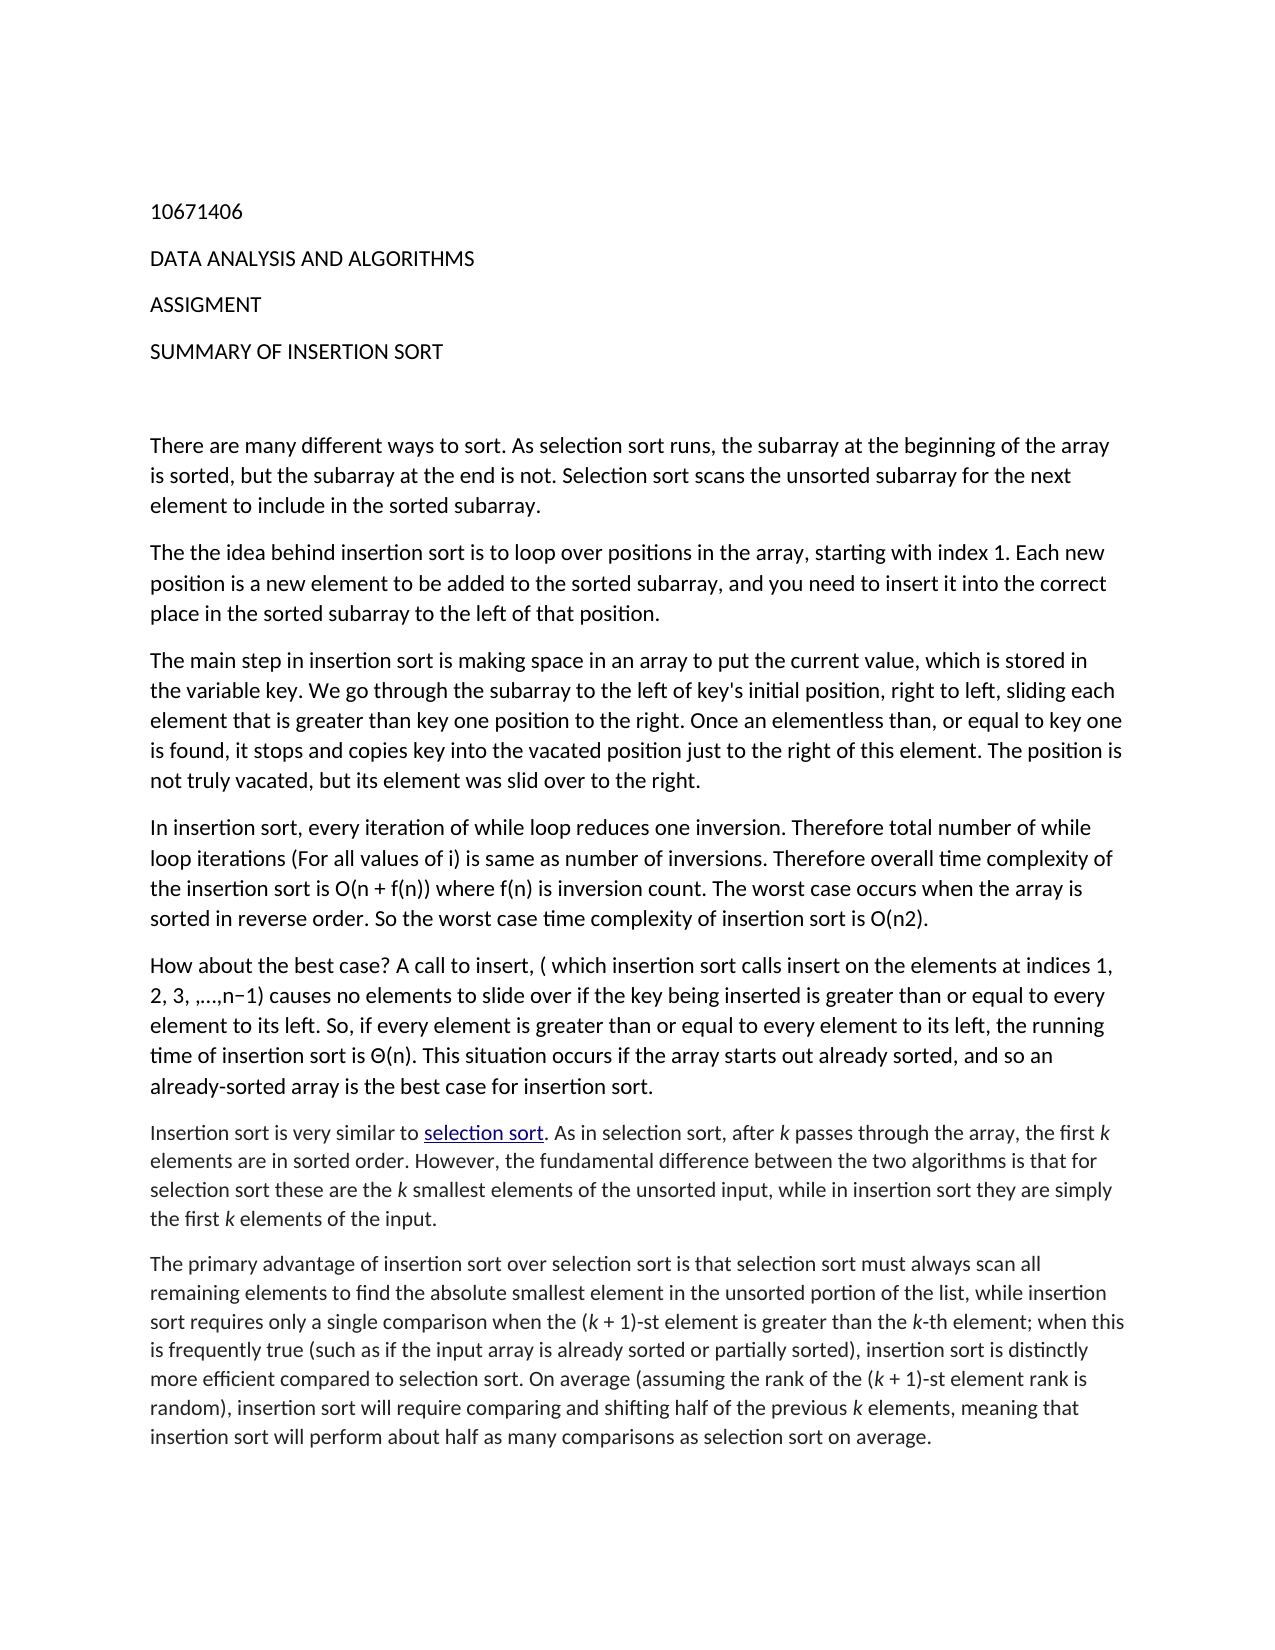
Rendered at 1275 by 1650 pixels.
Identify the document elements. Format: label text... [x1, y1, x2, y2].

text How about the best case? A call to insert, ( which insertion sort calls insert on the elements at indices 1, 2, 3, ,…,n−1) causes no elements to slide over if the key being inserted is greater than or equal to every element to its left. So, if every element is greater than or equal to every element to its left, the running time of insertion sort is Θ(n). This situation occurs if the array starts out already sorted, and so an already-sorted array is the best case for insertion sort. [150, 951, 1125, 1100]
text SUMMARY OF INSERTION SORT [150, 337, 1125, 366]
text The main step in insertion sort is making space in an array to put the current value, which is stored in the variable key. We go through the subarray to the left of key's initial position, right to left, sliding each element that is greater than key one position to the right. Once an elementless than, or equal to key one is found, it stops and copies key into the vacated position just to the right of this element. The position is not truly vacated, but its element was slid over to the right. [150, 646, 1125, 795]
text In insertion sort, every iteration of while loop reduces one inversion. Therefore total number of while loop iterations (For all values of i) is same as number of inversions. Therefore overall time complexity of the insertion sort is O(n + f(n)) where f(n) is inversion count. The worst case occurs when the array is sorted in reverse order. So the worst case time complexity of insertion sort is O(n2). [150, 813, 1125, 932]
text DATA ANALYSIS AND ALGORITHMS [150, 244, 1125, 272]
text Insertion sort is very similar to selection sort. As in selection sort, after k passes through the array, the first k elements are in sorted order. However, the fundamental difference between the two algorithms is that for selection sort these are the k smallest elements of the unsorted input, while in insertion sort they are simply the first k elements of the input. [150, 1119, 1125, 1232]
text The primary advantage of insertion sort over selection sort is that selection sort must always scan all remaining elements to find the absolute smallest element in the unsorted portion of the list, while insertion sort requires only a single comparison when the (k + 1)-st element is greater than the k-th element; when this is frequently true (such as if the input array is already sorted or partially sorted), insertion sort is distinctly more efficient compared to selection sort. On average (assuming the rank of the (k + 1)-st element rank is random), insertion sort will require comparing and shifting half of the previous k elements, meaning that insertion sort will perform about half as many comparisons as selection sort on average. [150, 1250, 1125, 1449]
text 10671406 [150, 197, 1125, 225]
text ASSIGMENT [150, 291, 1125, 319]
text The the idea behind insertion sort is to loop over positions in the array, starting with index 1. Each new position is a new element to be added to the sorted subarray, and you need to insert it into the correct place in the sorted subarray to the left of that position. [150, 538, 1125, 627]
text There are many different ways to sort. As selection sort runs, the subarray at the beginning of the array is sorted, but the subarray at the end is not. Selection sort scans the unsorted subarray for the next element to include in the sorted subarray. [150, 431, 1125, 520]
